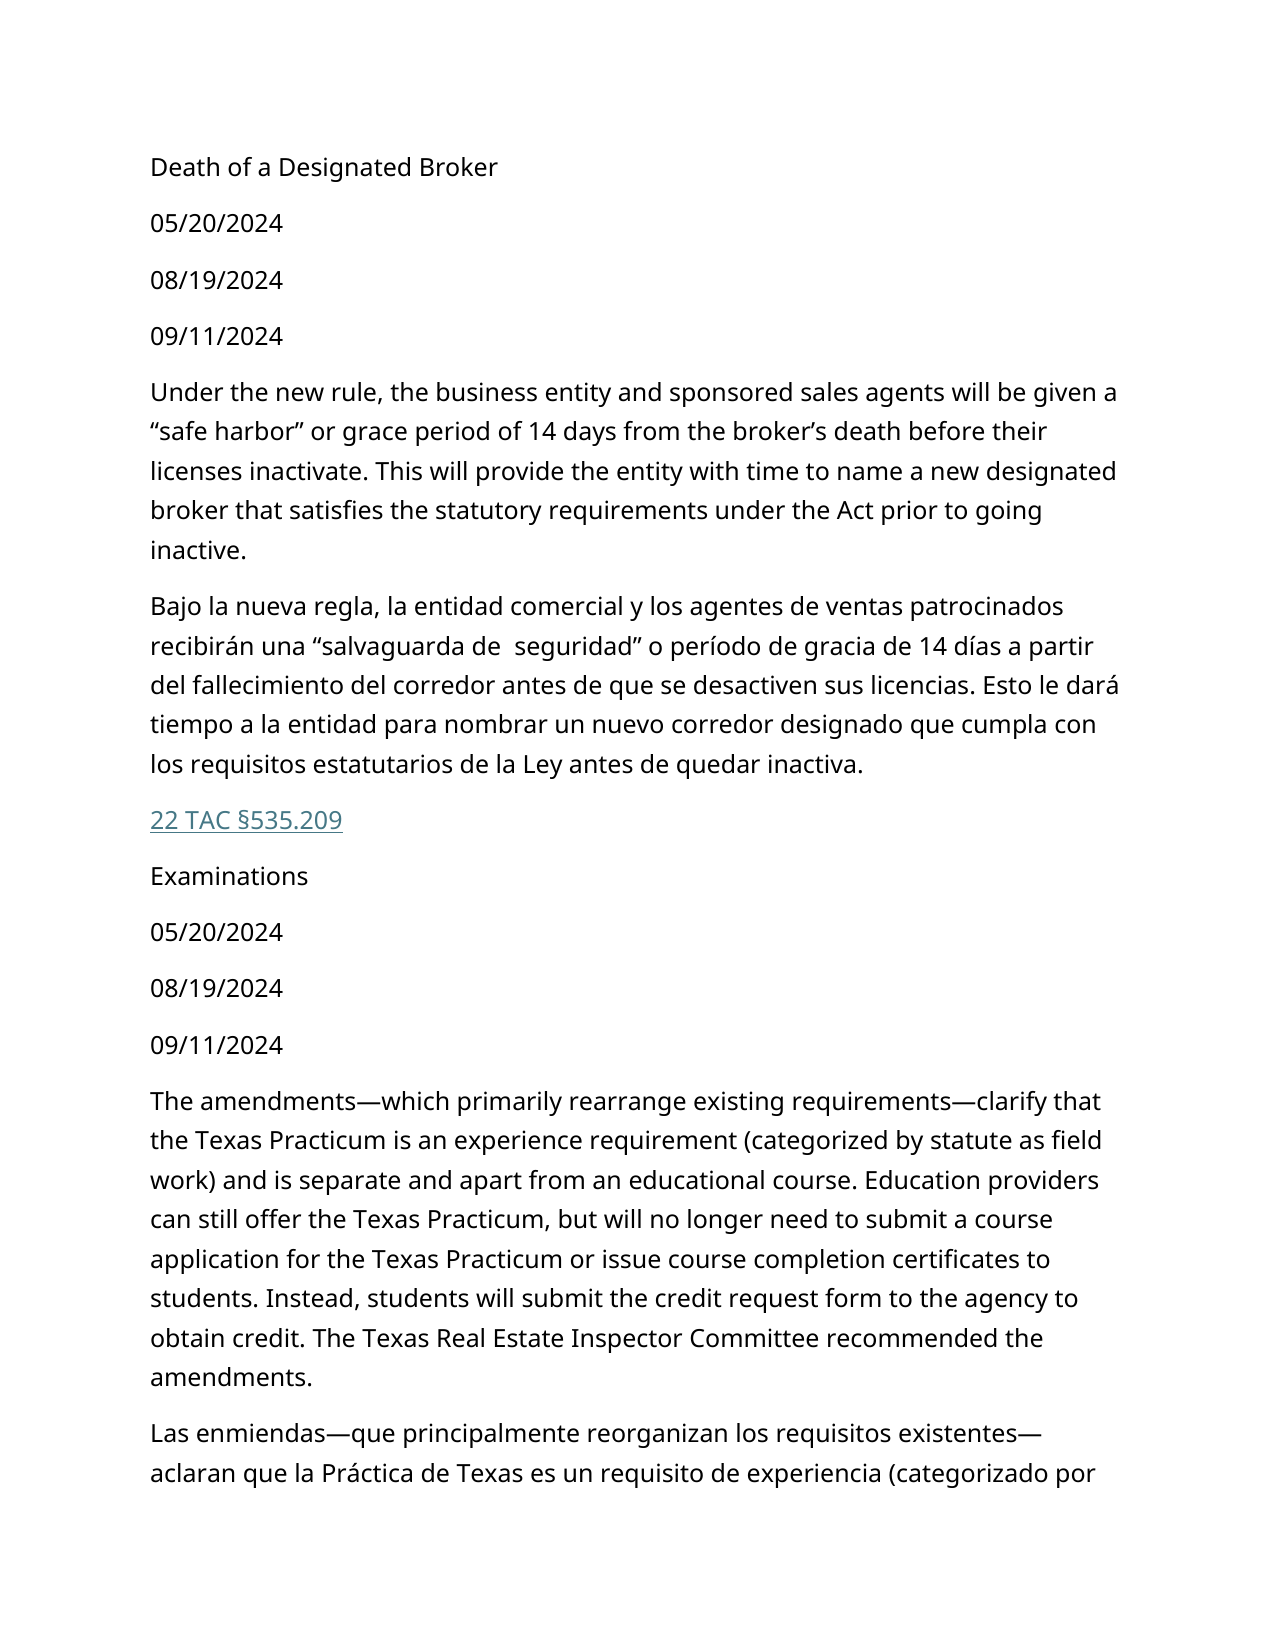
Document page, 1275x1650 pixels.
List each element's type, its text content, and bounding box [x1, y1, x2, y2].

text 05/20/2024 [150, 915, 1125, 949]
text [150, 1416, 1125, 1489]
text Examinations [150, 859, 1125, 893]
text 09/11/2024 [150, 318, 1125, 352]
text Death of a Designated Broker [150, 150, 1125, 184]
text 08/19/2024 [150, 971, 1125, 1005]
text 09/11/2024 [150, 1027, 1125, 1061]
text Under the new rule, the business entity and sponsored sales agents will be given a “safe harbor” or grace period of 14 days from the broker’s death before their licenses inactivate. This will provide the entity with time to name a new designated broker that satisfies the statutory requirements under the Act prior to going inactive. [150, 374, 1125, 567]
text 08/19/2024 [150, 262, 1125, 296]
text The amendments—which primarily rearrange existing requirements—clarify that the Texas Practicum is an experience requirement (categorized by statute as field work) and is separate and apart from an educational course. Education providers can still offer the Texas Practicum, but will no longer need to submit a course application for the Texas Practicum or issue course completion certificates to students. Instead, students will submit the credit request form to the agency to obtain credit. The Texas Real Estate Inspector Committee recommended the amendments. [150, 1083, 1125, 1394]
text 05/20/2024 [150, 206, 1125, 240]
text Bajo la nueva regla, la entidad comercial y los agentes de ventas patrocinados recibirán una “salvaguarda de seguridad” o período de gracia de 14 días a partir del fallecimiento del corredor antes de que se desactiven sus licencias. Esto le dará tiempo a la entidad para nombrar un nuevo corredor designado que cumpla con los requisitos estatutarios de la Ley antes de quedar inactiva. [150, 589, 1125, 781]
text 22 TAC §535.209 [150, 803, 1125, 837]
